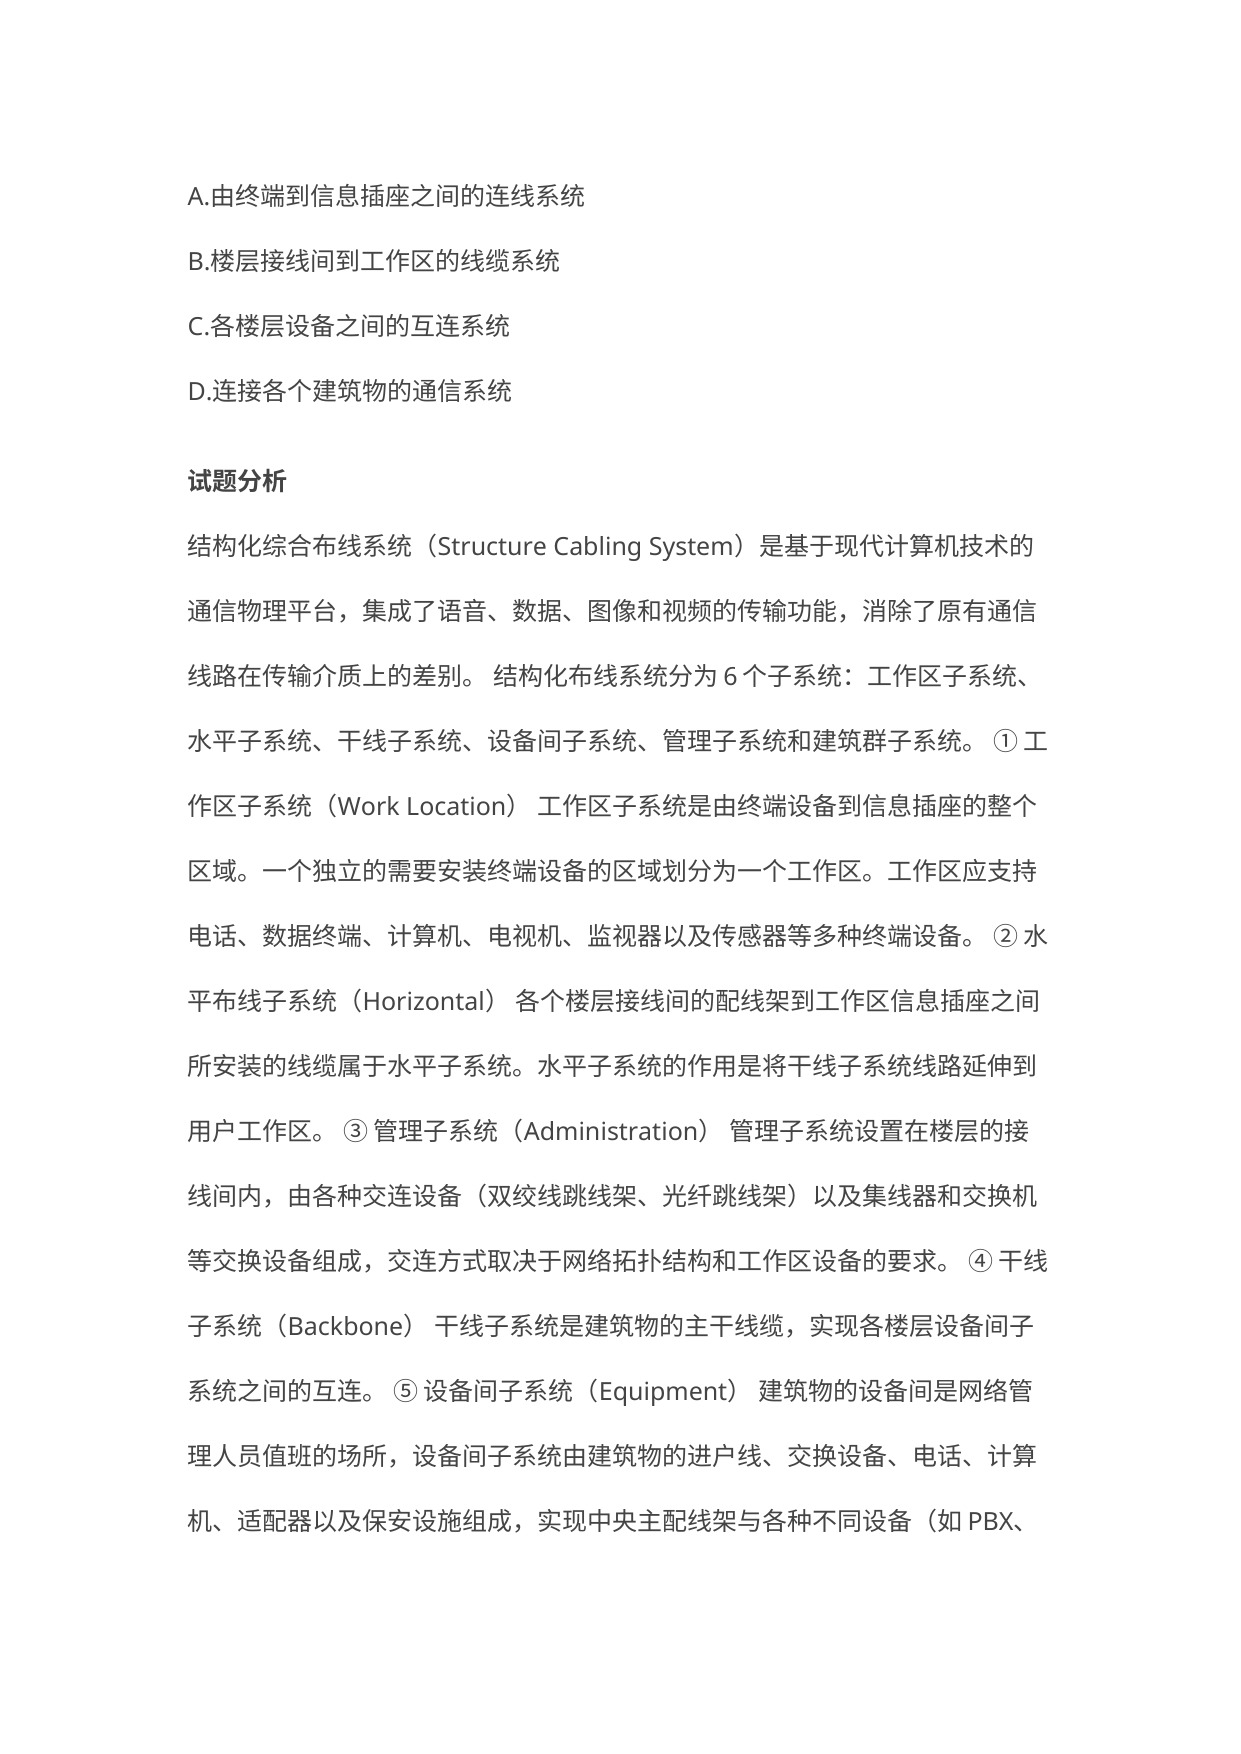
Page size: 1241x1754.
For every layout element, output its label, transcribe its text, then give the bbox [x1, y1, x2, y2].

text A.由终端到信息插座之间的连线系统 B.楼层接线间到工作区的线缆系统 C.各楼层设备之间的互连系统 D.连接各个建筑物的通信系统 [187, 162, 1053, 422]
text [187, 512, 1053, 1552]
text 试题分析 [187, 447, 1053, 512]
